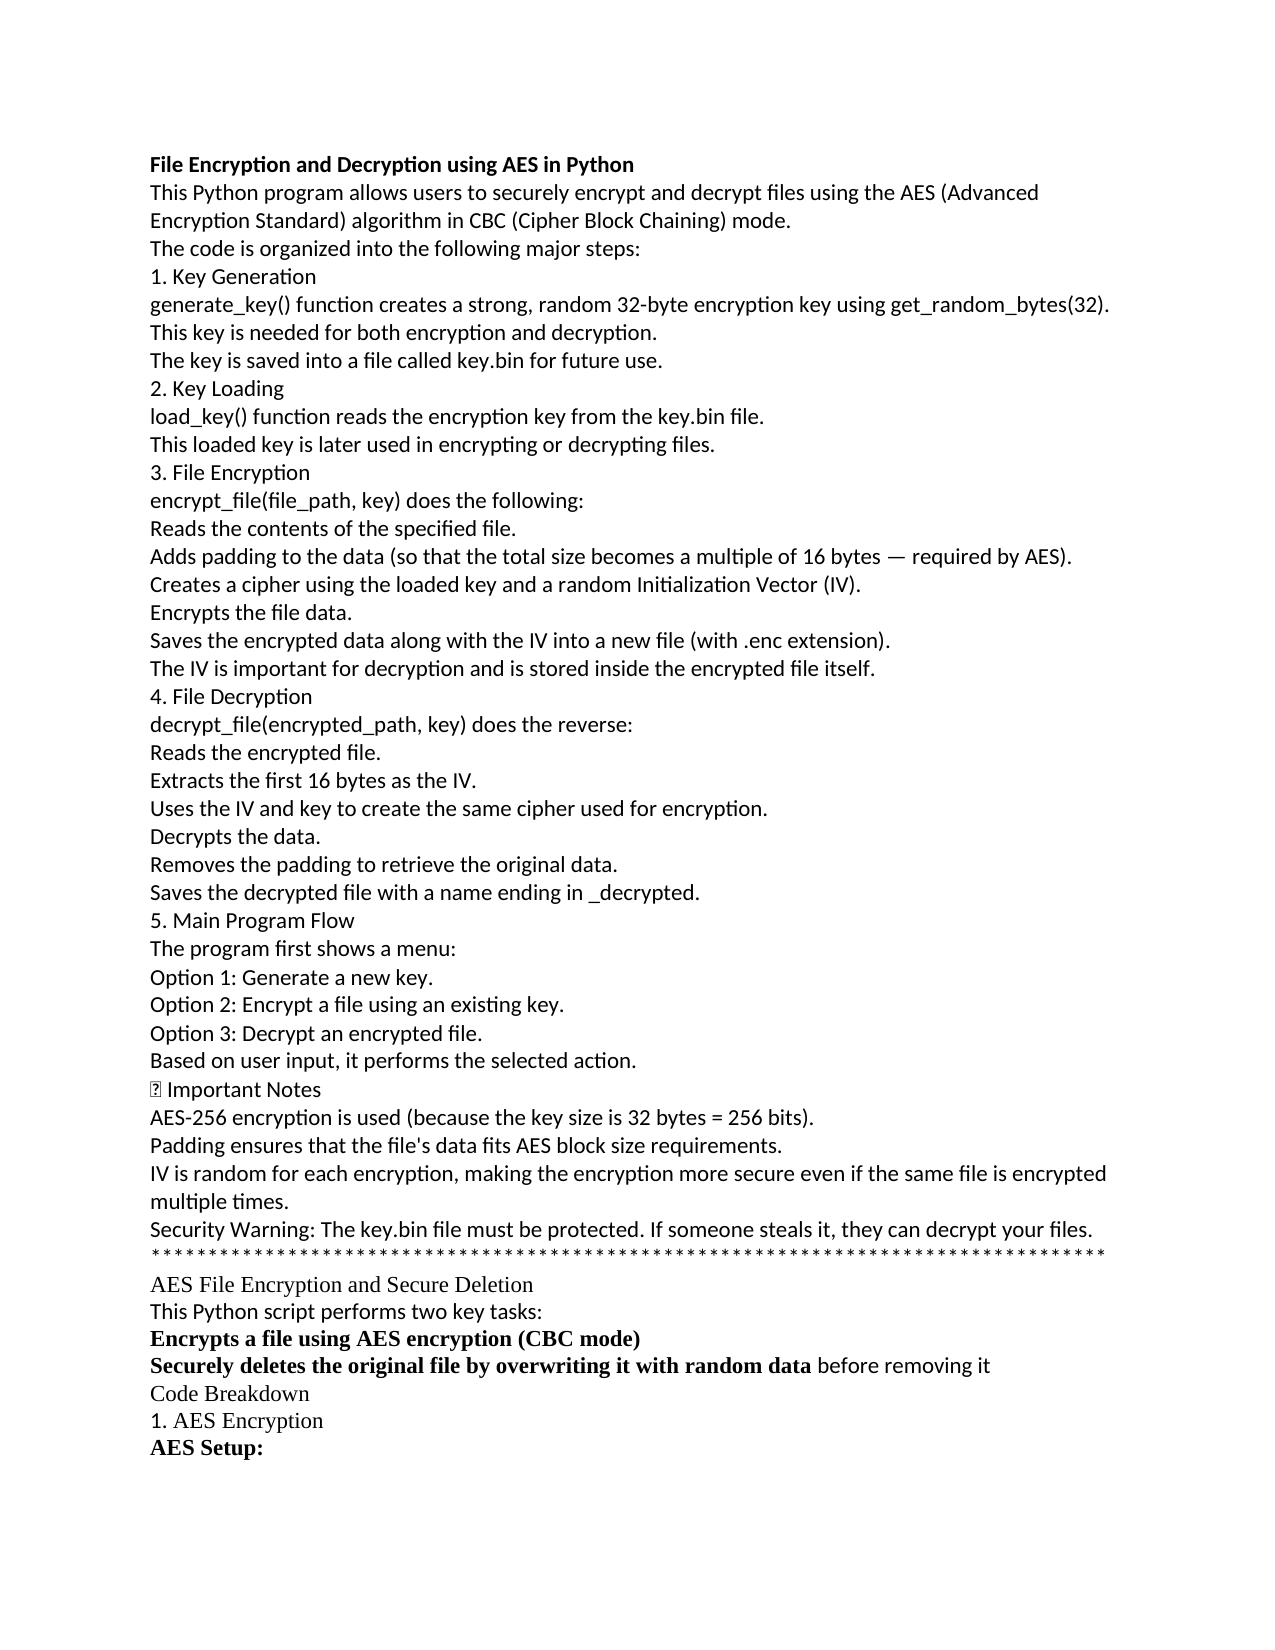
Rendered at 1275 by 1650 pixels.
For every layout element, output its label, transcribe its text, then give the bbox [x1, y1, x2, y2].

text 5. Main Program Flow [150, 907, 1125, 934]
text AES-256 encryption is used (because the key size is 32 bytes = 256 bits). [150, 1103, 1125, 1131]
text encrypt_file(file_path, key) does the following: [150, 486, 1125, 514]
text Removes the padding to retrieve the original data. [150, 851, 1125, 878]
text The IV is important for decryption and is stored inside the encrypted file itself. [150, 654, 1125, 682]
text This loaded key is later used in encrypting or decrypting files. [150, 430, 1125, 458]
text Option 3: Decrypt an encrypted file. [150, 1019, 1125, 1047]
text Creates a cipher using the loaded key and a random Initialization Vector (IV). [150, 570, 1125, 598]
text The key is saved into a file called key.bin for future use. [150, 346, 1125, 374]
text Uses the IV and key to create the same cipher used for encryption. [150, 794, 1125, 822]
text 3. File Encryption [150, 458, 1125, 486]
text Padding ensures that the file's data fits AES block size requirements. [150, 1131, 1125, 1159]
text 📌 Important Notes [150, 1075, 1125, 1103]
text Securely deletes the original file by overwriting it with random data before removing it [150, 1352, 1125, 1379]
text Reads the encrypted file. [150, 738, 1125, 766]
text load_key() function reads the encryption key from the key.bin file. [150, 402, 1125, 430]
text Encrypts a file using AES encryption (CBC mode) [150, 1325, 1125, 1352]
text This Python program allows users to securely encrypt and decrypt files using the AES (Advanced Encryption Standard) algorithm in CBC (Cipher Block Chaining) mode. [150, 178, 1125, 234]
text This Python script performs two key tasks: [150, 1297, 1125, 1325]
text The program first shows a menu: [150, 934, 1125, 963]
text Reads the contents of the specified file. [150, 514, 1125, 542]
text ************************************************************************************ [150, 1243, 1125, 1271]
text IV is random for each encryption, making the encryption more secure even if the same file is encrypted multiple times. [150, 1159, 1125, 1215]
text 1. Key Generation [150, 262, 1125, 290]
text Extracts the first 16 bytes as the IV. [150, 766, 1125, 794]
text This key is needed for both encryption and decryption. [150, 318, 1125, 346]
text 4. File Decryption [150, 682, 1125, 710]
text File Encryption and Decryption using AES in Python [150, 150, 1125, 178]
text Decrypts the data. [150, 822, 1125, 851]
text Code Breakdown [150, 1379, 1125, 1406]
text Option 1: Generate a new key. [150, 963, 1125, 991]
text AES Setup: [150, 1434, 1125, 1460]
text Security Warning: The key.bin file must be protected. If someone steals it, they can decrypt your files. [150, 1215, 1125, 1243]
text Adds padding to the data (so that the total size becomes a multiple of 16 bytes — required by AES). [150, 542, 1125, 570]
text 1. AES Encryption [150, 1406, 1125, 1434]
text Based on user input, it performs the selected action. [150, 1047, 1125, 1075]
text decrypt_file(encrypted_path, key) does the reverse: [150, 710, 1125, 738]
text generate_key() function creates a strong, random 32-byte encryption key using get_random_bytes(32). [150, 290, 1125, 318]
text Encrypts the file data. [150, 598, 1125, 626]
text Saves the decrypted file with a name ending in _decrypted. [150, 878, 1125, 907]
text AES File Encryption and Secure Deletion [150, 1271, 1125, 1297]
text Saves the encrypted data along with the IV into a new file (with .enc extension). [150, 626, 1125, 654]
text The code is organized into the following major steps: [150, 234, 1125, 262]
text 2. Key Loading [150, 374, 1125, 402]
text Option 2: Encrypt a file using an existing key. [150, 991, 1125, 1019]
